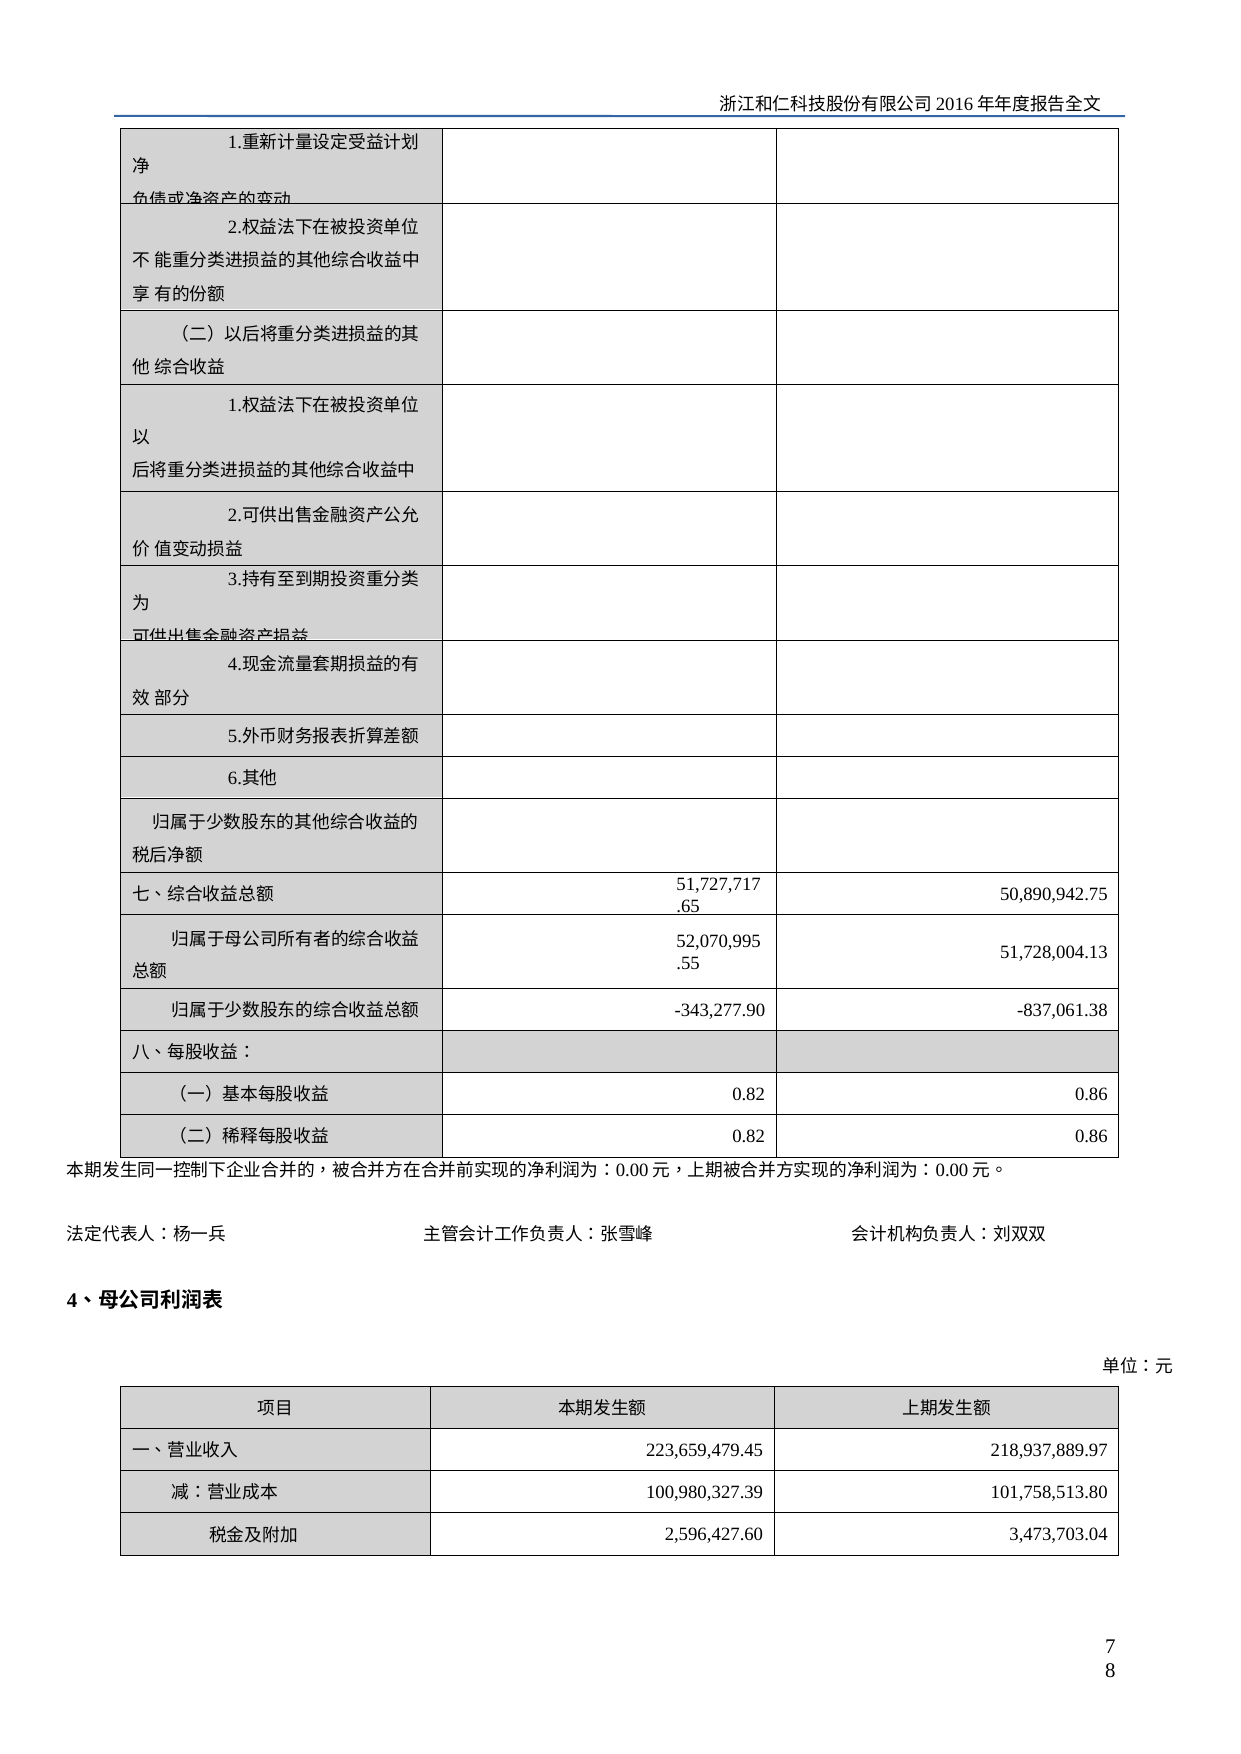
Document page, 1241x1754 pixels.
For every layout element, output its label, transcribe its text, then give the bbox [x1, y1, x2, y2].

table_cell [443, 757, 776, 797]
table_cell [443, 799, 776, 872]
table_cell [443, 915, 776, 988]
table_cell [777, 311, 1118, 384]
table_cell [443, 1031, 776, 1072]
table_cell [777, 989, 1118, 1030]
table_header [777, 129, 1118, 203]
text 单位：元 [67, 1353, 1173, 1377]
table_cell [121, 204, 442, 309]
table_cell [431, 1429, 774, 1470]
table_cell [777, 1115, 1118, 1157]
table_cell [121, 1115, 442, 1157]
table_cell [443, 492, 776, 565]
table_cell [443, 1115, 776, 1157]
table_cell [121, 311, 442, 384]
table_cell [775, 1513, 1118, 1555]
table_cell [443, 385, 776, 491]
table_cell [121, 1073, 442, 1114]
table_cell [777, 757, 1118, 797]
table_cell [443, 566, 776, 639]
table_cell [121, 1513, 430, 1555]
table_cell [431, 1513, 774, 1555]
text 法定代表人：杨一兵 主管会计工作负责人：张雪峰 会计机构负责人：刘双双 [67, 1222, 1173, 1246]
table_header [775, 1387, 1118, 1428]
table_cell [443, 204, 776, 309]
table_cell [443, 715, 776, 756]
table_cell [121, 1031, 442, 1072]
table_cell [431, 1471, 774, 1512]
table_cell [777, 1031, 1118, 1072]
text 4、母公司利润表 [67, 1285, 1173, 1314]
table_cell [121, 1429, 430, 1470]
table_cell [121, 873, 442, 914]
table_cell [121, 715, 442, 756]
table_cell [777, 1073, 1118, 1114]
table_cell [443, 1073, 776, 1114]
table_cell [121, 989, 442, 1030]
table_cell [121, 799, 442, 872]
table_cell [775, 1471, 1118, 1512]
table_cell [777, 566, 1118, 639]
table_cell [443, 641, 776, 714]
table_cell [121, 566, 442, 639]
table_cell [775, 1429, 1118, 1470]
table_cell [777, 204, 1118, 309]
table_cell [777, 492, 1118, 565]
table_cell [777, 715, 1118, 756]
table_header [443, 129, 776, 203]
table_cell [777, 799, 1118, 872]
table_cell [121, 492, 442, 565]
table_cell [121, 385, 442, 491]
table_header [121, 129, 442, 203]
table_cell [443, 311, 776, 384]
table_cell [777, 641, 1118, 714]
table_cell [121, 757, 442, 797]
text 本期发生同一控制下企业合并的，被合并方在合并前实现的净利润为：0.00元，上期被合并方实现的净利润为：0.00元。 [67, 1158, 1173, 1182]
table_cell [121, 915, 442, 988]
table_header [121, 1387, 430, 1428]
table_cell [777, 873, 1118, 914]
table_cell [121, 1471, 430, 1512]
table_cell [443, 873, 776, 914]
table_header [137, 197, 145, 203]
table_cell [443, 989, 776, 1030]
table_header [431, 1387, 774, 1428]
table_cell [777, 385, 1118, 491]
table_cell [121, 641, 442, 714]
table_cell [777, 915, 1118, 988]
